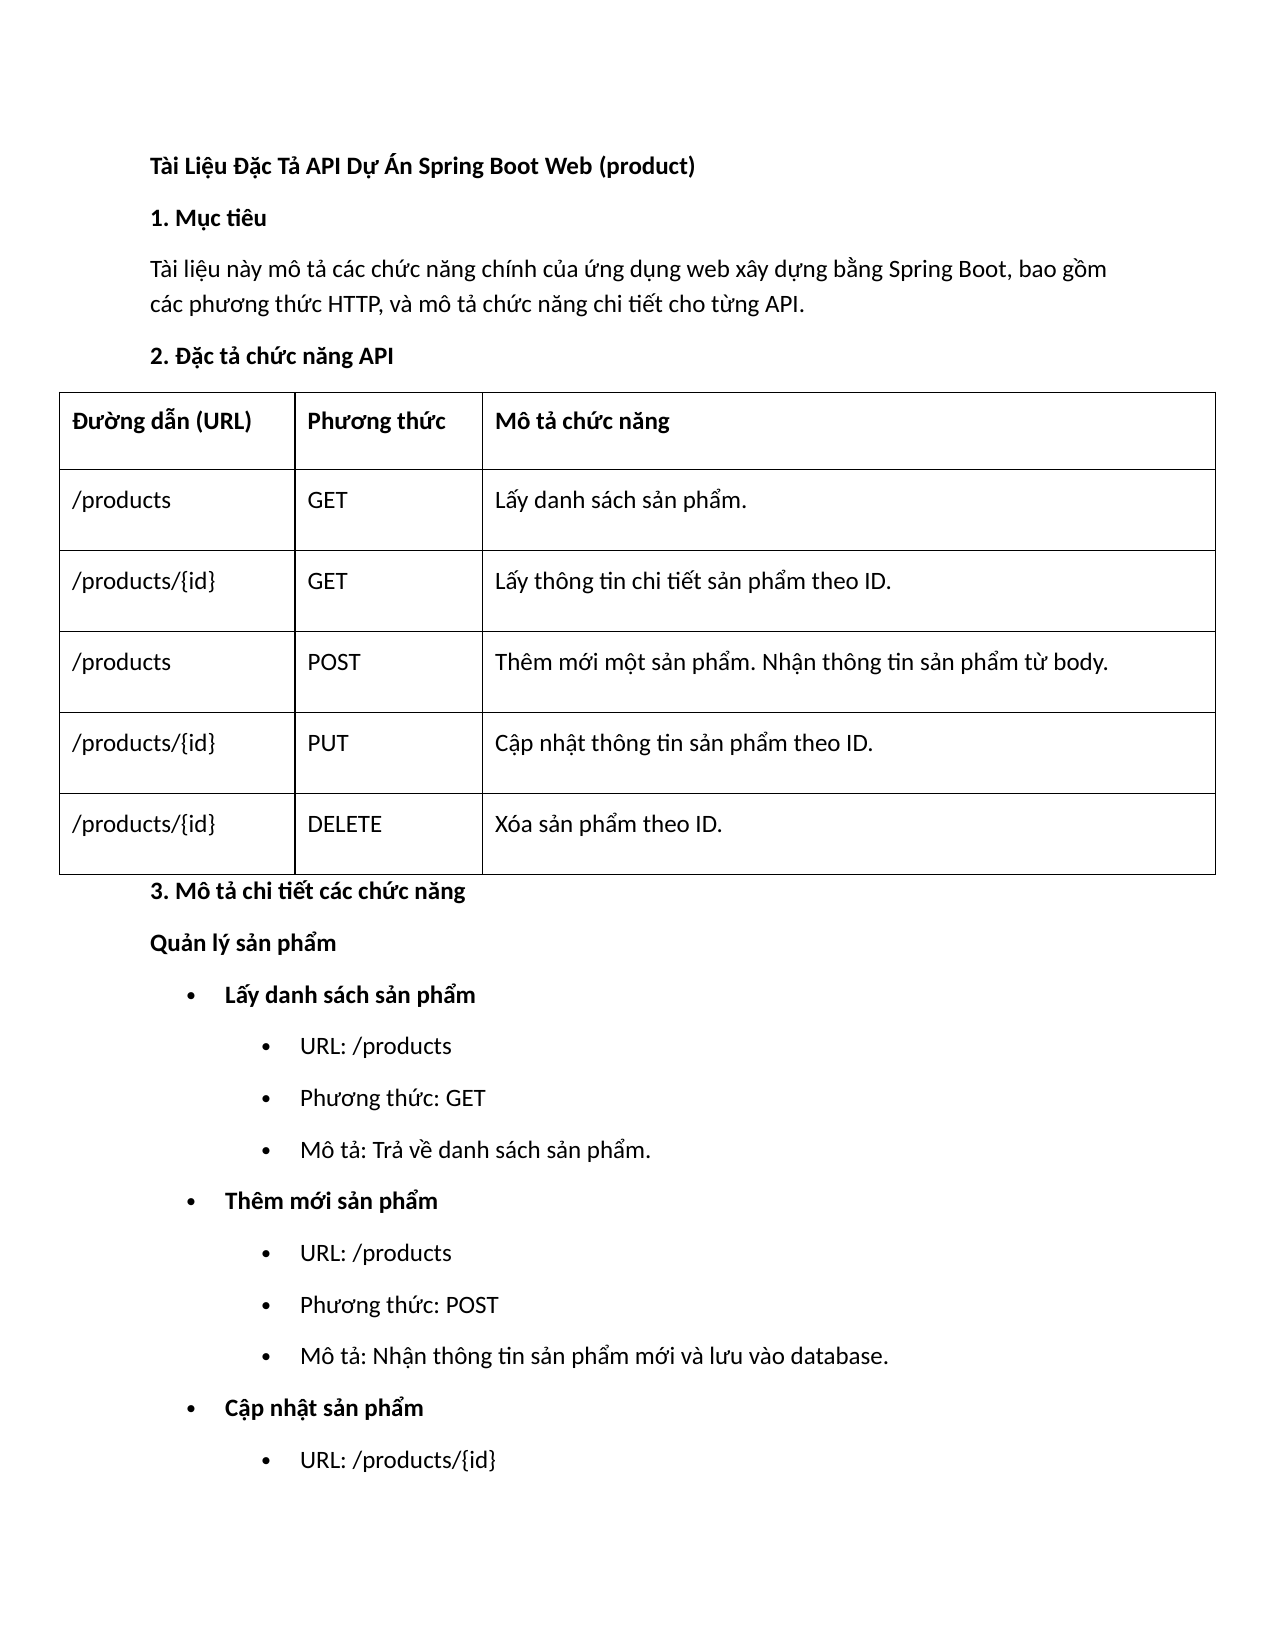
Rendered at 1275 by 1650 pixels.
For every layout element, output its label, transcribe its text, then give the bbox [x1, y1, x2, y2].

list Thêm mới sản phẩm [187, 1185, 1125, 1216]
table_cell /products/{id} [60, 713, 294, 793]
table_cell Xóa sản phẩm theo ID. [483, 794, 1215, 874]
text 1. Mục tiêu [150, 202, 1125, 232]
text Tài liệu này mô tả các chức năng chính của ứng dụng web xây dựng bằng Spring Boot, bao gồm các phương thức HTTP, và mô tả chức năng chi tiết cho từng API. [150, 253, 1125, 319]
table_cell Thêm mới một sản phẩm. Nhận thông tin sản phẩm từ body. [483, 632, 1215, 712]
list Cập nhật sản phẩm [187, 1392, 1125, 1423]
table_cell DELETE [296, 794, 482, 874]
table_cell GET [296, 551, 482, 631]
table_cell Cập nhật thông tin sản phẩm theo ID. [483, 713, 1215, 793]
text 2. Đặc tả chức năng API [150, 340, 1125, 371]
text 3. Mô tả chi tiết các chức năng [150, 875, 1125, 906]
list URL: /products [262, 1030, 1125, 1061]
list Mô tả: Trả về danh sách sản phẩm. [262, 1134, 1125, 1164]
text Quản lý sản phẩm [150, 927, 1125, 958]
table_cell /products/{id} [60, 794, 294, 874]
table_cell /products [60, 632, 294, 712]
table_cell PUT [296, 713, 482, 793]
table_header Phương thức [296, 393, 482, 469]
list Mô tả: Nhận thông tin sản phẩm mới và lưu vào database. [262, 1340, 1125, 1371]
text Tài Liệu Đặc Tả API Dự Án Spring Boot Web (product) [150, 150, 1125, 181]
table_cell Lấy danh sách sản phẩm. [483, 470, 1215, 550]
list Phương thức: GET [262, 1082, 1125, 1113]
table_cell /products [60, 470, 294, 550]
table_header Mô tả chức năng [483, 393, 1215, 469]
table_cell Lấy thông tin chi tiết sản phẩm theo ID. [483, 551, 1215, 631]
list Lấy danh sách sản phẩm [187, 979, 1125, 1009]
list URL: /products [262, 1237, 1125, 1268]
table_cell POST [296, 632, 482, 712]
table_header Đường dẫn (URL) [60, 393, 294, 469]
table_cell /products/{id} [60, 551, 294, 631]
table_cell GET [296, 470, 482, 550]
list Phương thức: POST [262, 1289, 1125, 1319]
list URL: /products/{id} [262, 1444, 1125, 1474]
